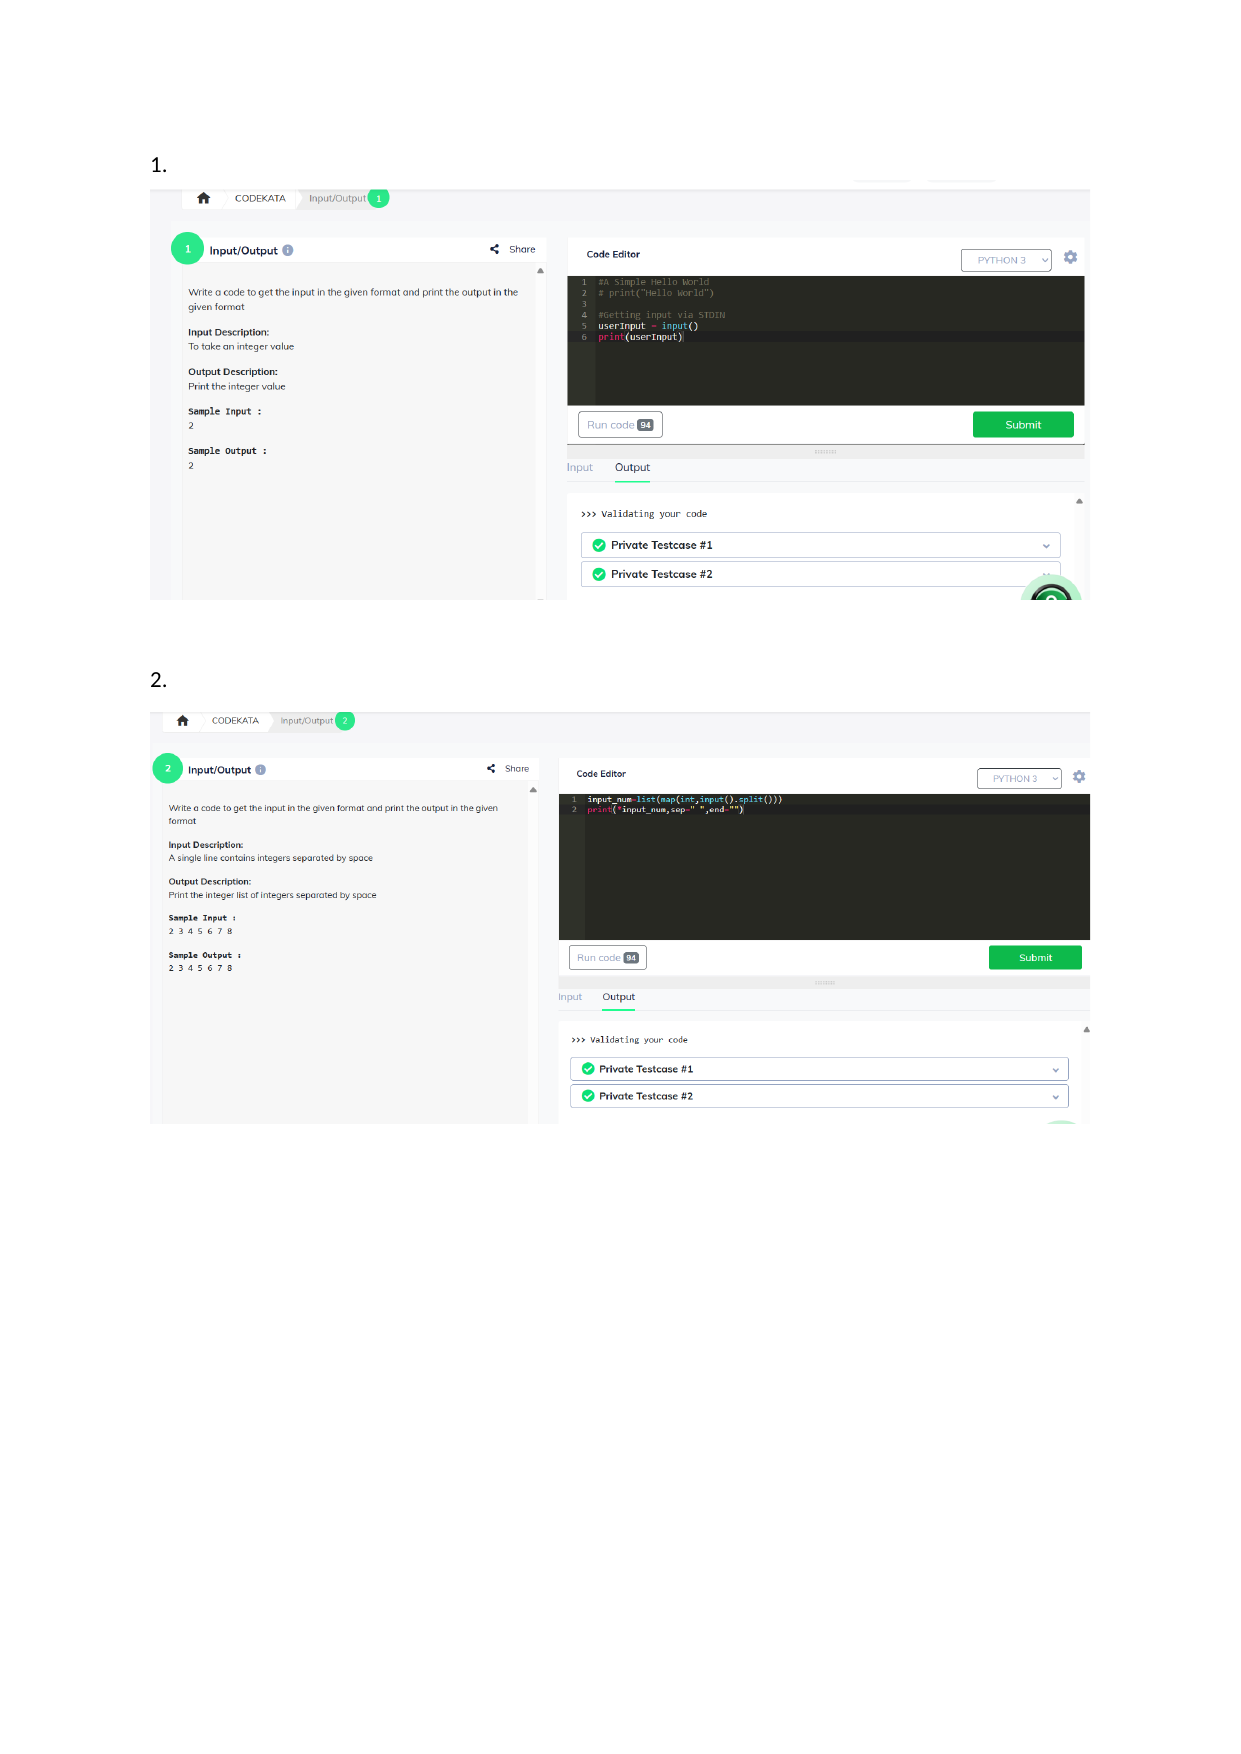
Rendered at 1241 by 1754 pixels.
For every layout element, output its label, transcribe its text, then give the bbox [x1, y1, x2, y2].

picture [150, 180, 1091, 600]
text 1. [150, 150, 1090, 180]
picture [150, 712, 1091, 1124]
text 2. [150, 665, 1090, 693]
